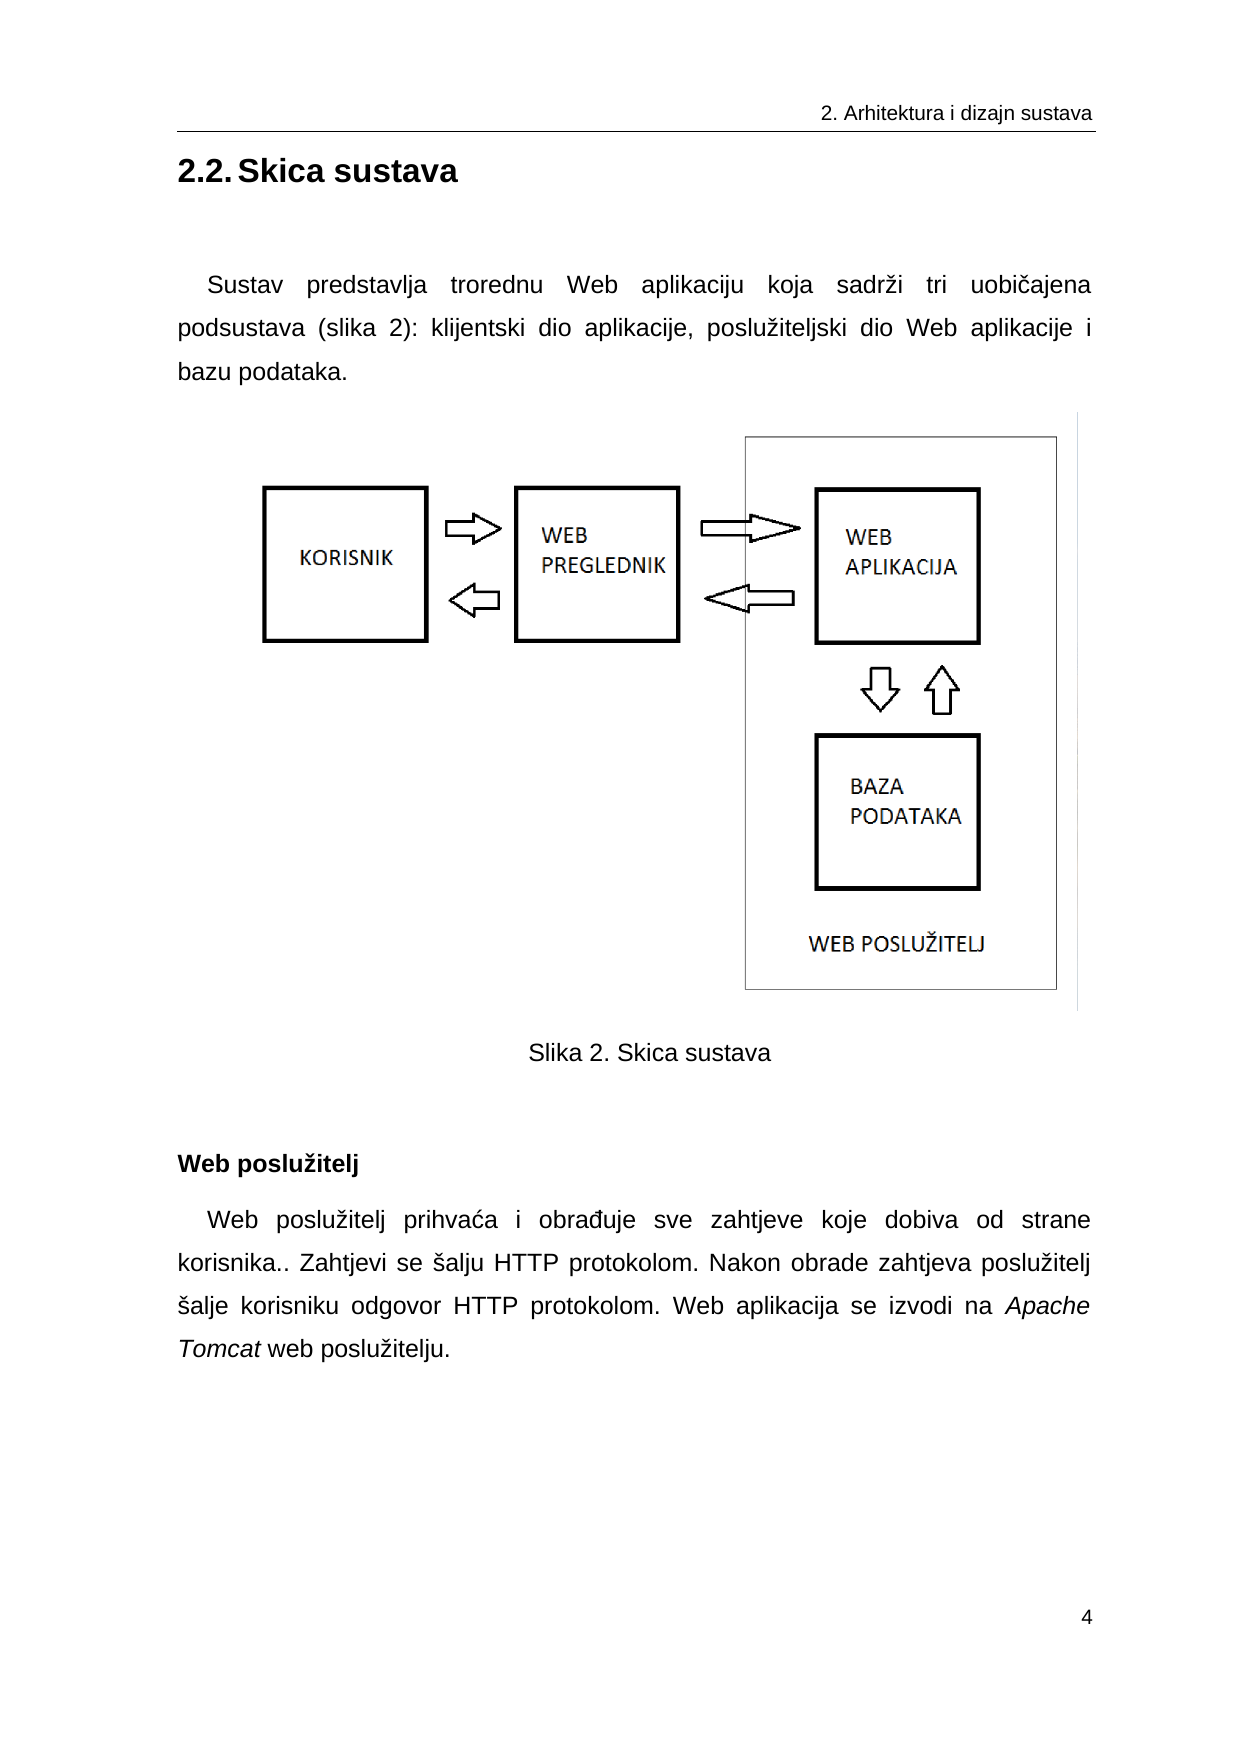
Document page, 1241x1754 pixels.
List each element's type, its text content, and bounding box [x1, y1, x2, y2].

text Sustav predstavlja trorednu Web aplikaciju koja sadrži tri uobičajena podsustava (slika 2): klijentski dio aplikacije, poslužiteljski dio Web aplikacije i bazu podataka. [177, 270, 1092, 385]
subtitle Skica sustava [177, 151, 1092, 189]
picture [221, 412, 1078, 1011]
text Slika 2. Skica sustava [177, 1038, 1092, 1067]
text Web poslužitelj [177, 1149, 1092, 1178]
text Web poslužitelj prihvaća i obrađuje sve zahtjeve koje dobiva od strane korisnika.. Zahtjevi se šalju HTTP protokolom. Nakon obrade zahtjeva poslužitelj šalje korisniku odgovor HTTP protokolom. Web aplikacija se izvodi na Apache Tomcat web poslužitelju. [177, 1205, 1092, 1363]
